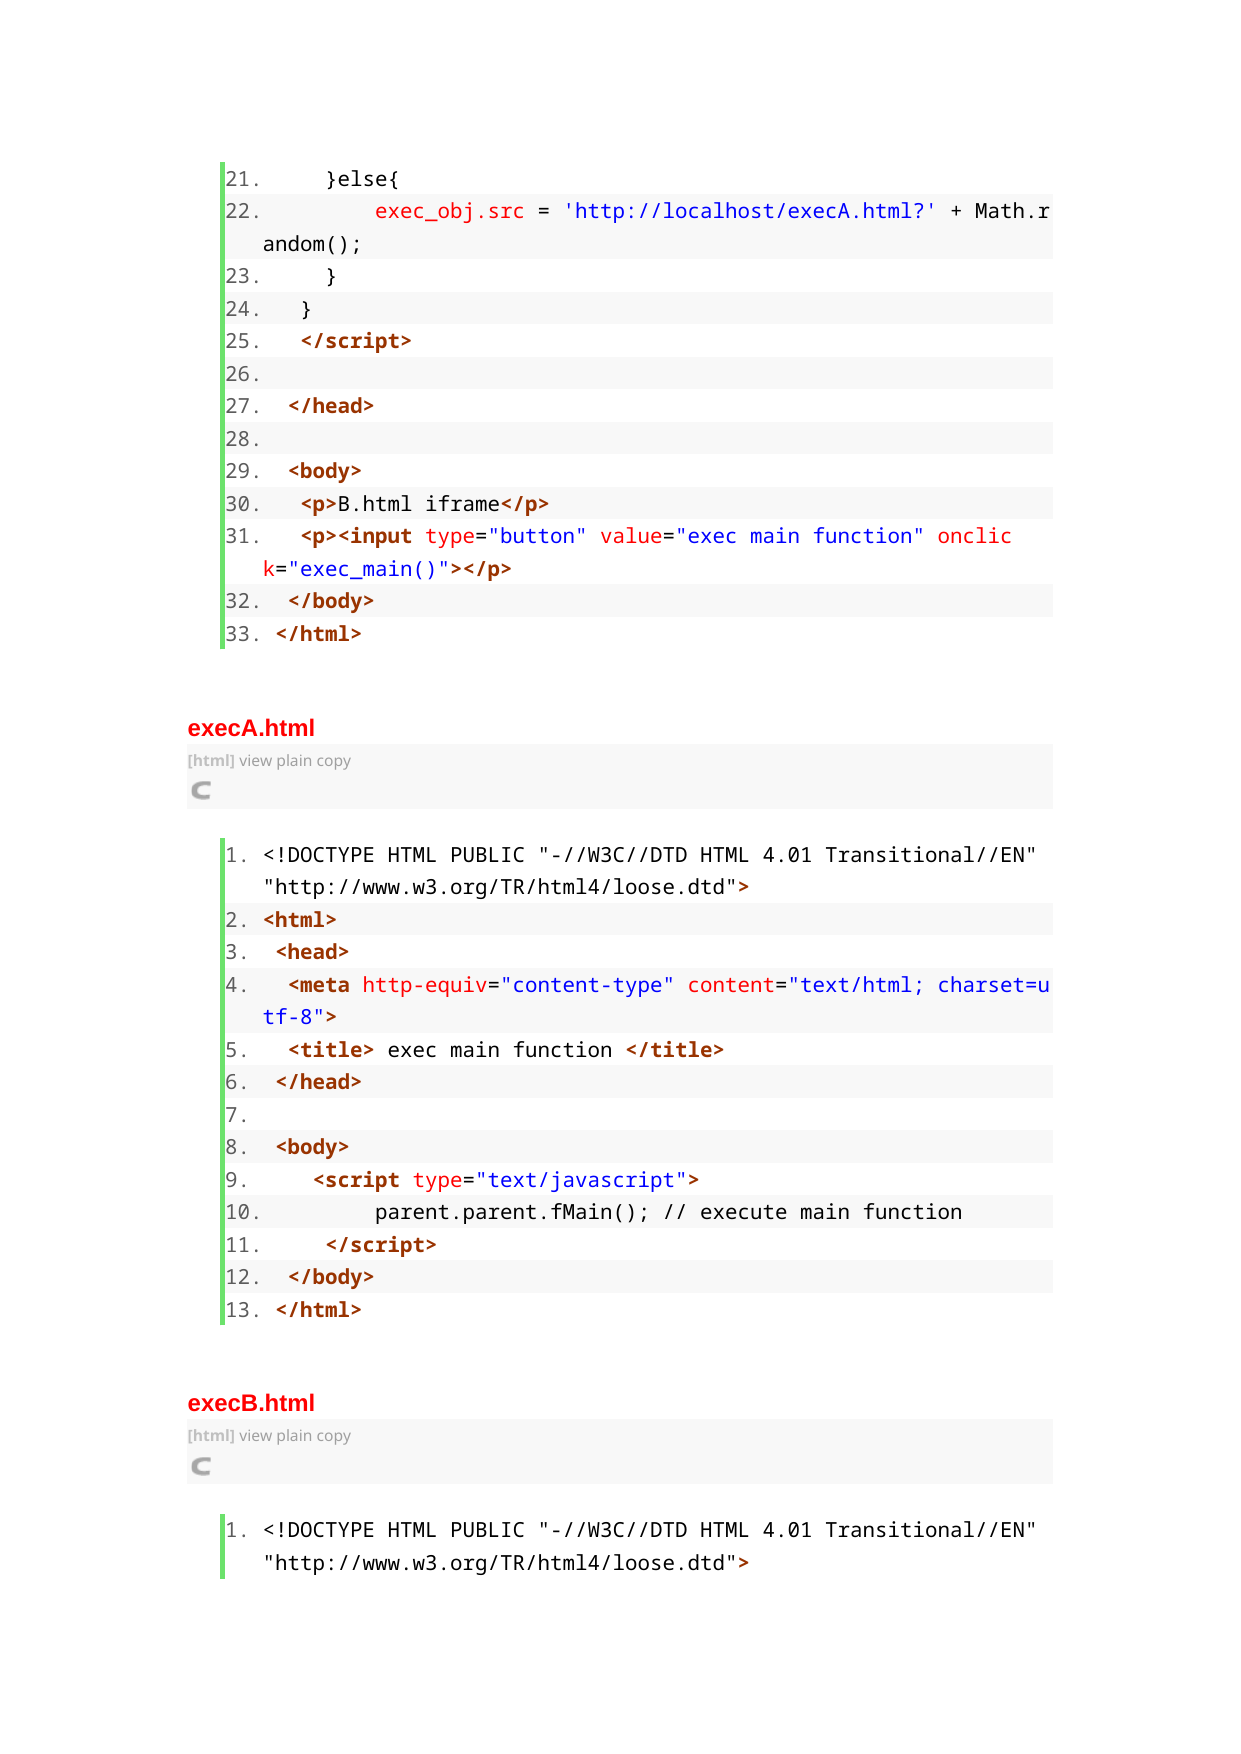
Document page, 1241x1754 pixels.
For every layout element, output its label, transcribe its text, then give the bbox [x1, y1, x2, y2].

list <script type="text/javascript"> [225, 1163, 1053, 1195]
text execB.html [187, 1354, 1053, 1419]
list } [225, 259, 1053, 292]
list exec_obj.src = 'http://localhost/execA.html?' + Math.random(); [225, 194, 1053, 259]
list <html> [225, 903, 1053, 935]
list <head> [225, 935, 1053, 968]
list </head> [225, 389, 1053, 422]
list <!DOCTYPE HTML PUBLIC "-//W3C//DTD HTML 4.01 Transitional//EN" "http://www.w3.org/TR/html4/loose.dtd"> [225, 1514, 1053, 1579]
list } [225, 292, 1053, 324]
list <p><input type="button" value="exec main function" onclick="exec_main()"></p> [225, 519, 1053, 584]
text execA.html [187, 679, 1053, 744]
list <body> [225, 454, 1053, 487]
text [html] view plain copy [187, 744, 1053, 776]
picture [191, 1456, 211, 1476]
list <p>B.html iframe</p> [225, 487, 1053, 519]
list </body> [225, 1260, 1053, 1293]
list </body> [225, 584, 1053, 617]
picture [191, 780, 211, 800]
list </script> [225, 324, 1053, 357]
list </head> [225, 1065, 1053, 1098]
list <!DOCTYPE HTML PUBLIC "-//W3C//DTD HTML 4.01 Transitional//EN" "http://www.w3.org/TR/html4/loose.dtd"> [225, 838, 1053, 903]
list }else{ [225, 162, 1053, 194]
list <body> [225, 1130, 1053, 1163]
list parent.parent.fMain(); // execute main function [225, 1195, 1053, 1228]
list <title> exec main function </title> [225, 1033, 1053, 1065]
list </script> [225, 1228, 1053, 1260]
list </html> [225, 1293, 1053, 1325]
list </html> [225, 617, 1053, 649]
text [html] view plain copy [187, 1419, 1053, 1452]
list <meta http-equiv="content-type" content="text/html; charset=utf-8"> [225, 968, 1053, 1033]
